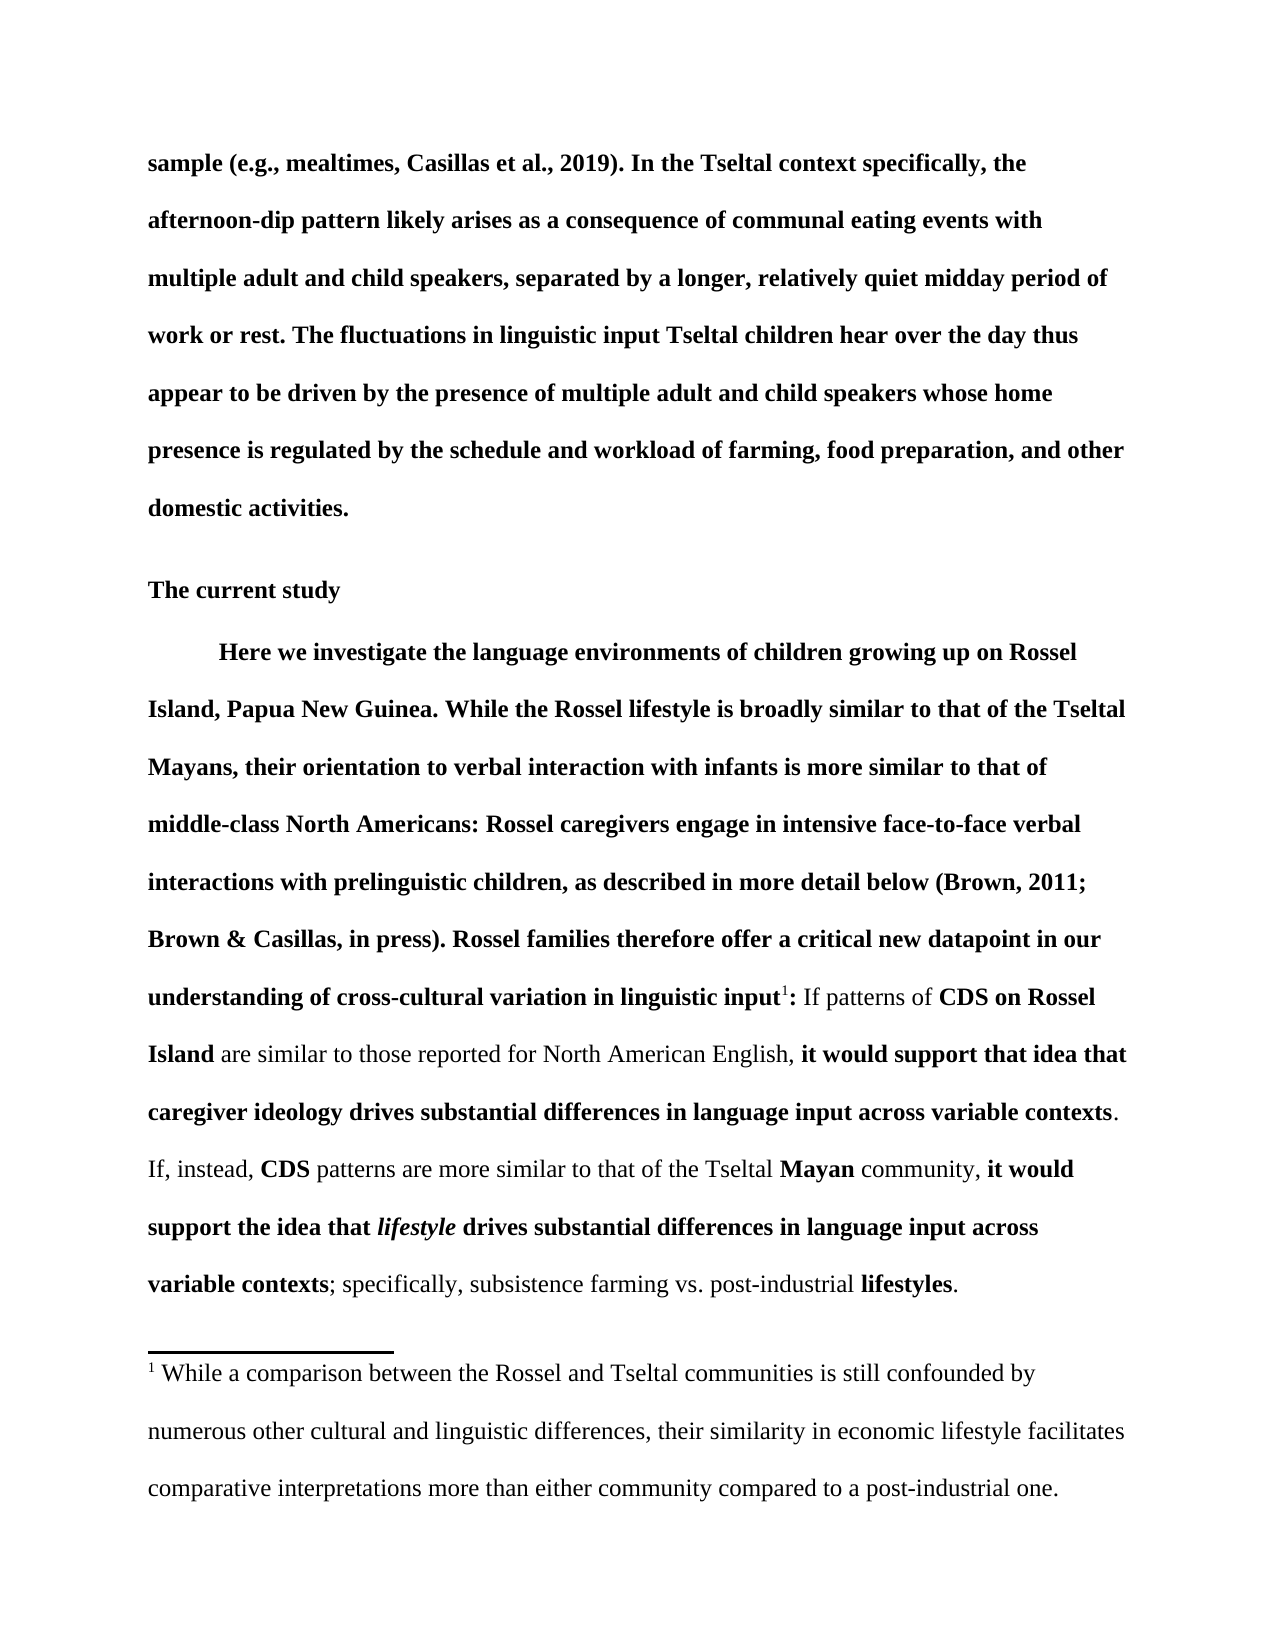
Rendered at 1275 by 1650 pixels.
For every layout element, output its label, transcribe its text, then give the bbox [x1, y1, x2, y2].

subtitle The current study [148, 575, 1127, 604]
text Here we investigate the language environments of children growing up on Rossel Island, Papua New Guinea. While the Rossel lifestyle is broadly similar to that of the Tseltal Mayans, their orientation to verbal interaction with infants is more similar to that of middle-class North Americans: Rossel caregivers engage in intensive face-to-face verbal interactions with prelinguistic children, as described in more detail below (Brown, 2011; Brown & Casillas, in press). Rossel families therefore offer a critical new datapoint in our understanding of cross-cultural variation in linguistic input: If patterns of CDS on Rossel Island are similar to those reported for North American English, it would support that idea that caregiver ideology drives substantial differences in language input across variable contexts. If, instead, CDS patterns are more similar to that of the Tseltal Mayan community, it would support the idea that lifestyle drives substantial differences in language input across variable contexts; specifically, subsistence farming vs. post-industrial lifestyles. [148, 637, 1127, 1298]
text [148, 148, 1127, 521]
